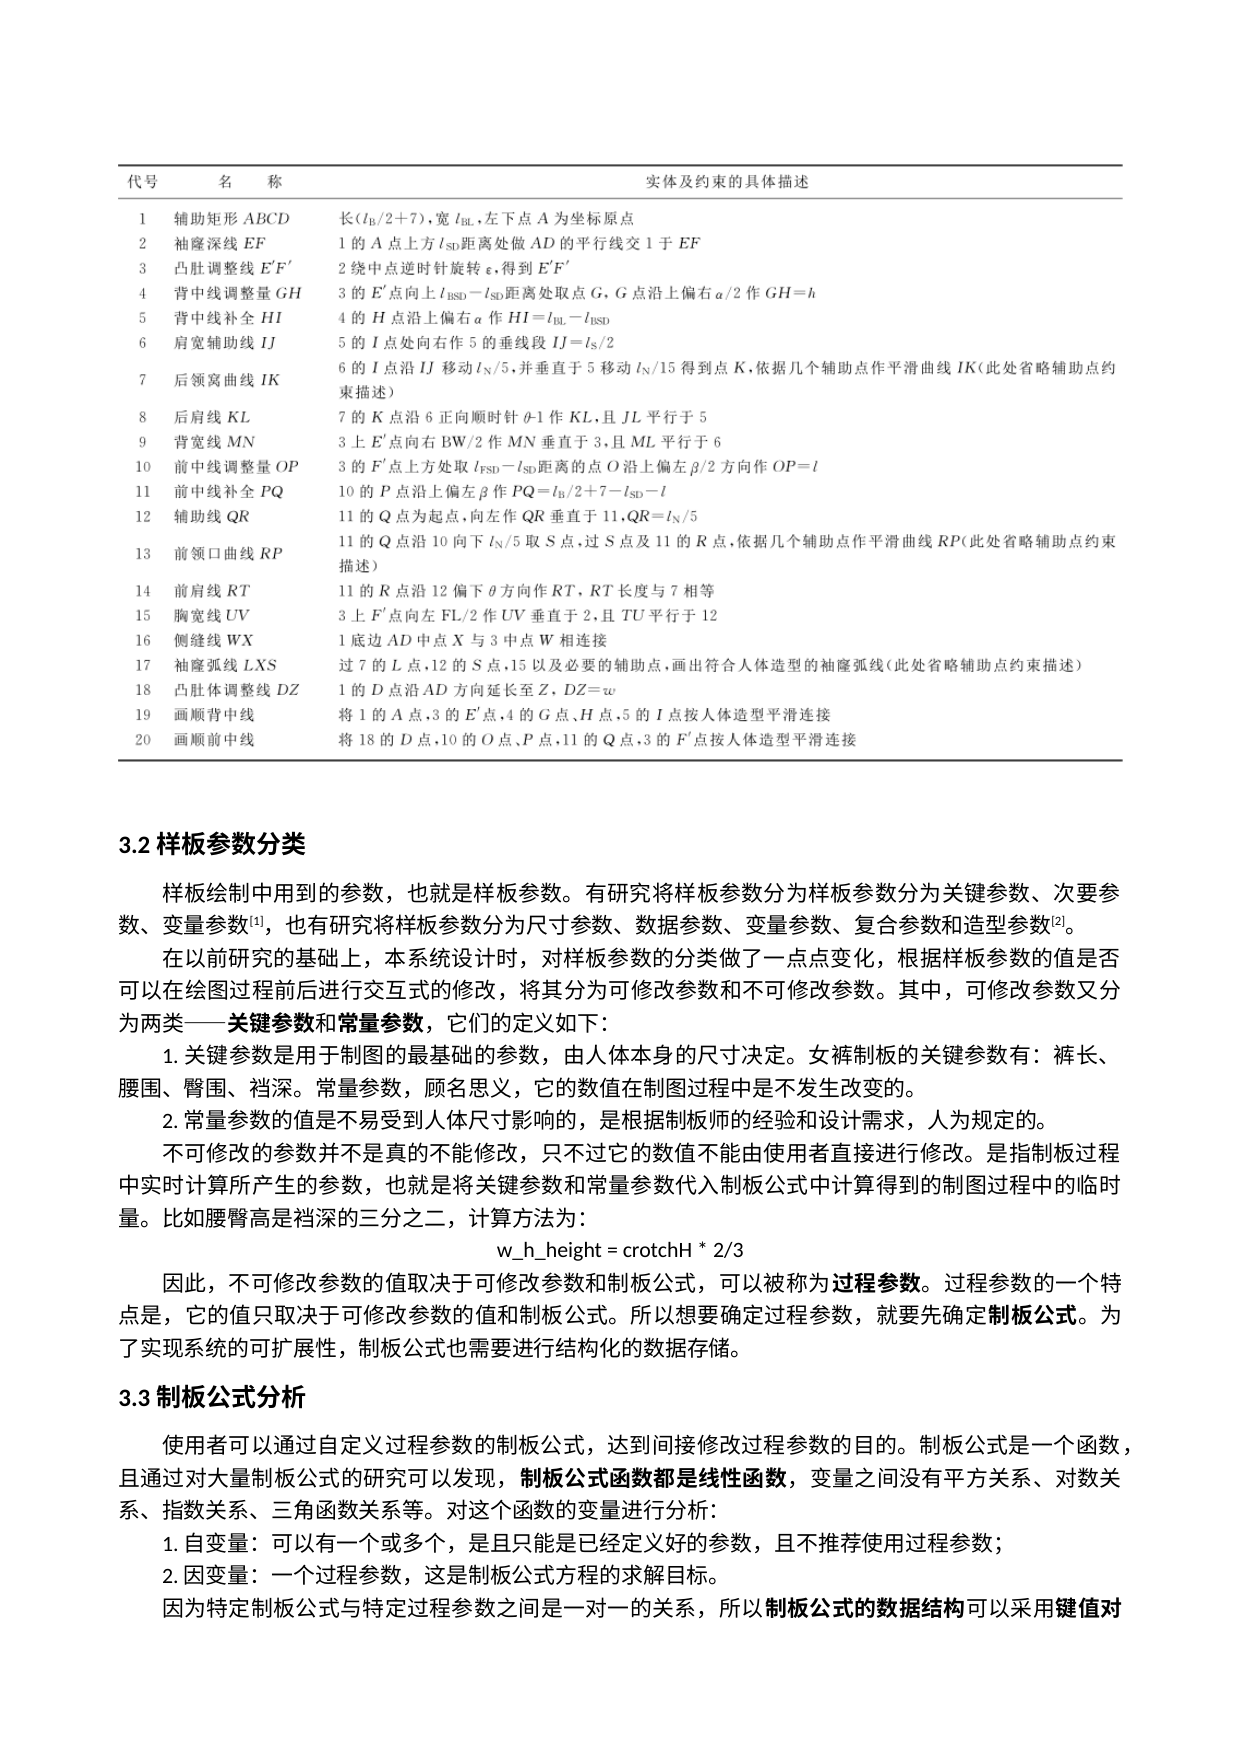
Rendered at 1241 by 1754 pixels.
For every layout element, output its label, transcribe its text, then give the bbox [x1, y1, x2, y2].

text w_h_height = crotchH * 2/3 [118, 1233, 1122, 1266]
text 不可修改的参数并不是真的不能修改，只不过它的数值不能由使用者直接进行修改。是指制板过程中实时计算所产生的参数，也就是将关键参数和常量参数代入制板公式中计算得到的制图过程中的临时量。比如腰臀高是裆深的三分之二，计算方法为： [118, 1136, 1122, 1233]
text 使用者可以通过自定义过程参数的制板公式，达到间接修改过程参数的目的。制板公式是一个函数，且通过对大量制板公式的研究可以发现，制板公式函数都是线性函数，变量之间没有平方关系、对数关系、指数关系、三角函数关系等。对这个函数的变量进行分析： [118, 1428, 1122, 1526]
text 样板绘制中用到的参数，也就是样板参数。有研究将样板参数分为样板参数分为关键参数、次要参数、变量参数[1]，也有研究将样板参数分为尺寸参数、数据参数、变量参数、复合参数和造型参数[2]。 [118, 876, 1122, 941]
text 1. 关键参数是用于制图的最基础的参数，由人体本身的尺寸决定。女裤制板的关键参数有：裤长、腰围、臀围、裆深。常量参数，顾名思义，它的数值在制图过程中是不发生改变的。 [118, 1038, 1122, 1103]
picture [118, 160, 1137, 765]
text 1. 自变量：可以有一个或多个，是且只能是已经定义好的参数，且不推荐使用过程参数； [118, 1526, 1122, 1558]
subtitle 3.3 制板公式分析 [118, 1363, 1122, 1428]
text 2. 因变量：一个过程参数，这是制板公式方程的求解目标。 [118, 1558, 1122, 1591]
text 因为特定制板公式与特定过程参数之间是一对一的关系，所以制板公式的数据结构可以采用键值对的形式。键值对的键，就是求解目标，也就是过程参数；键值对的值，是一个包含运算符、操作数、界限符的数学表达式，是一个中缀表达式[3]，存储为一个字符串。 [118, 1591, 1122, 1623]
subtitle 3.2 样板参数分类 [118, 811, 1122, 876]
text 因此，不可修改参数的值取决于可修改参数和制板公式，可以被称为过程参数。过程参数的一个特点是，它的值只取决于可修改参数的值和制板公式。所以想要确定过程参数，就要先确定制板公式。为了实现系统的可扩展性，制板公式也需要进行结构化的数据存储。 [118, 1266, 1122, 1363]
text 2. 常量参数的值是不易受到人体尺寸影响的，是根据制板师的经验和设计需求，人为规定的。 [118, 1103, 1122, 1136]
text 在以前研究的基础上，本系统设计时，对样板参数的分类做了一点点变化，根据样板参数的值是否可以在绘图过程前后进行交互式的修改，将其分为可修改参数和不可修改参数。其中，可修改参数又分为两类——关键参数和常量参数，它们的定义如下： [118, 941, 1122, 1038]
